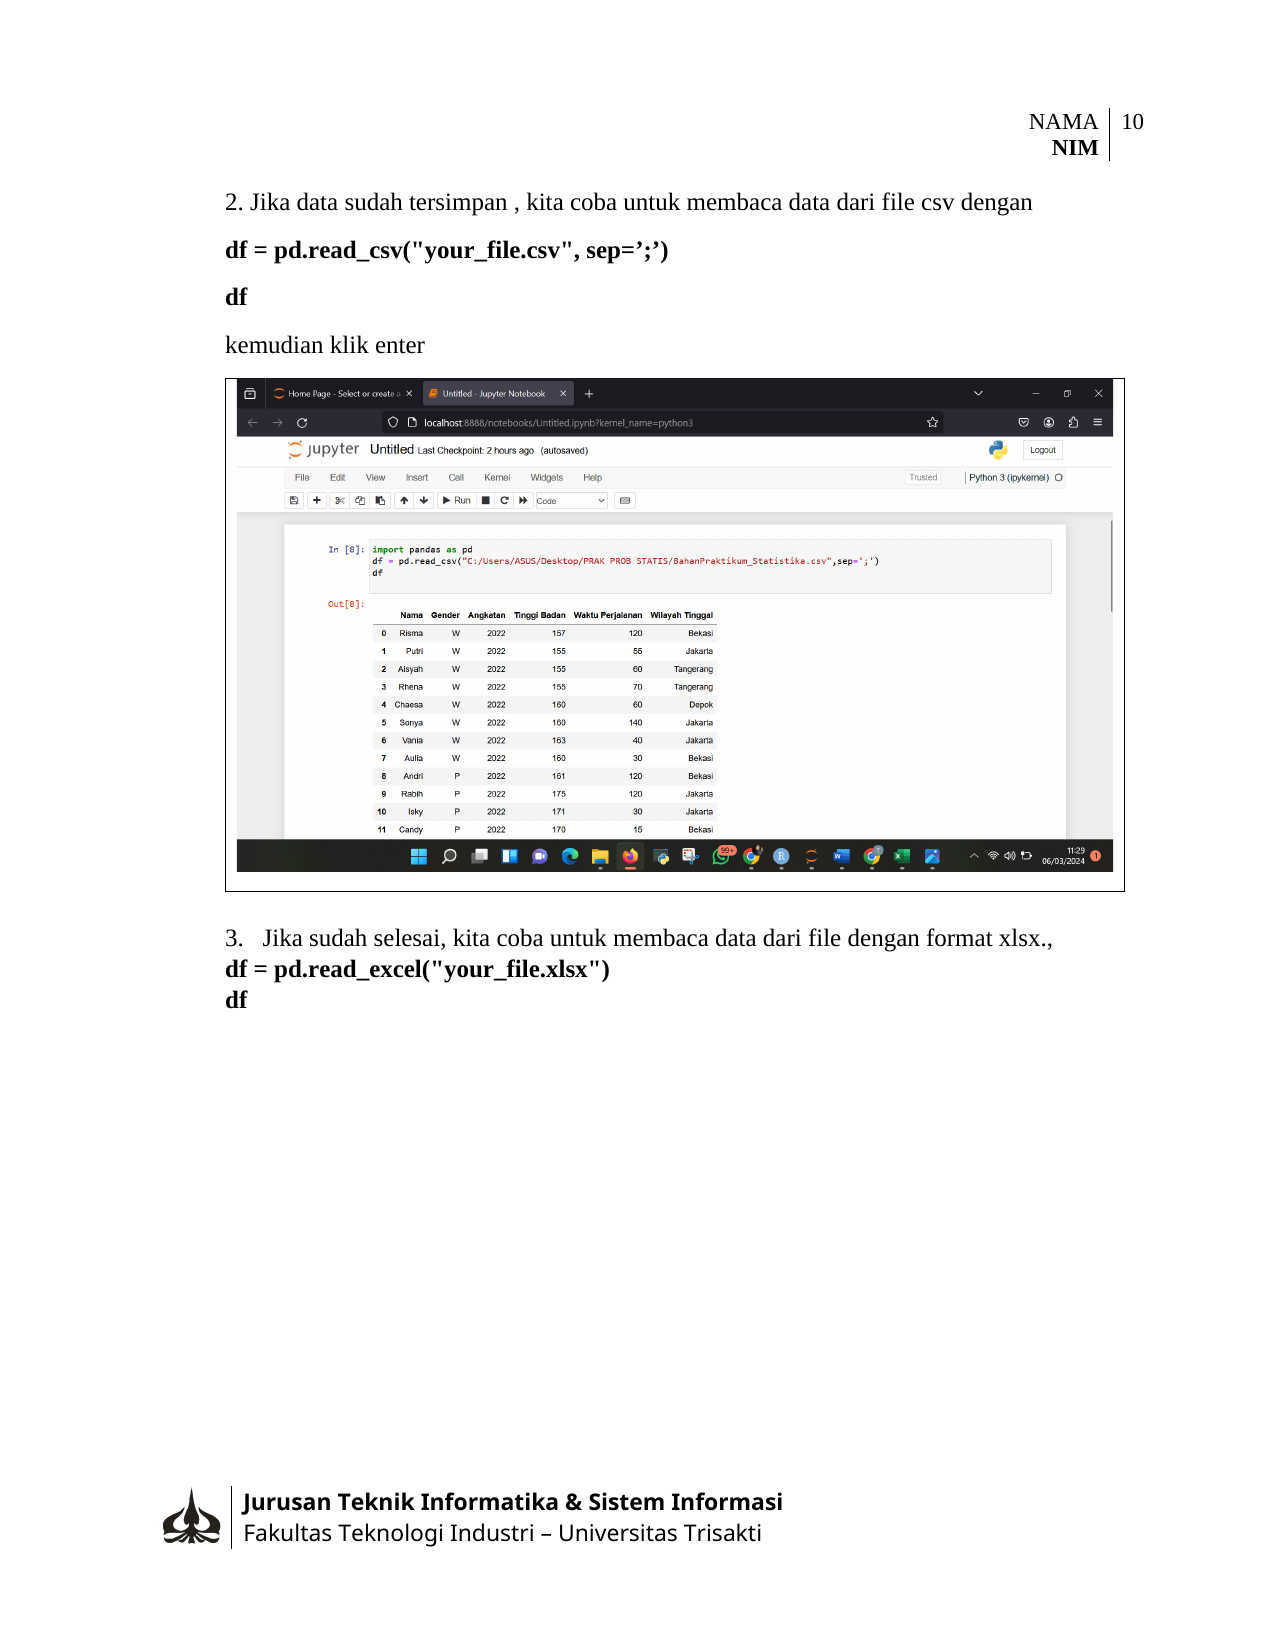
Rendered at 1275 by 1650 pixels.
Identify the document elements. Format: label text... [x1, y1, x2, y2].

text 2. Jika data sudah tersimpan , kita coba untuk membaca data dari file csv dengan [225, 187, 1125, 216]
text df [225, 282, 1125, 311]
text df = pd.read_csv("your_file.csv", sep=’;’) [225, 235, 1125, 263]
list Jika sudah selesai, kita coba untuk membaca data dari file dengan format xlsx., [225, 923, 1125, 952]
list df [225, 985, 1125, 1014]
picture [162, 1486, 221, 1544]
picture [236, 378, 1114, 872]
list df = pd.read_excel("your_file.xlsx") [225, 954, 1125, 983]
text kemudian klik enter [225, 330, 1125, 359]
table_header [226, 379, 1124, 891]
